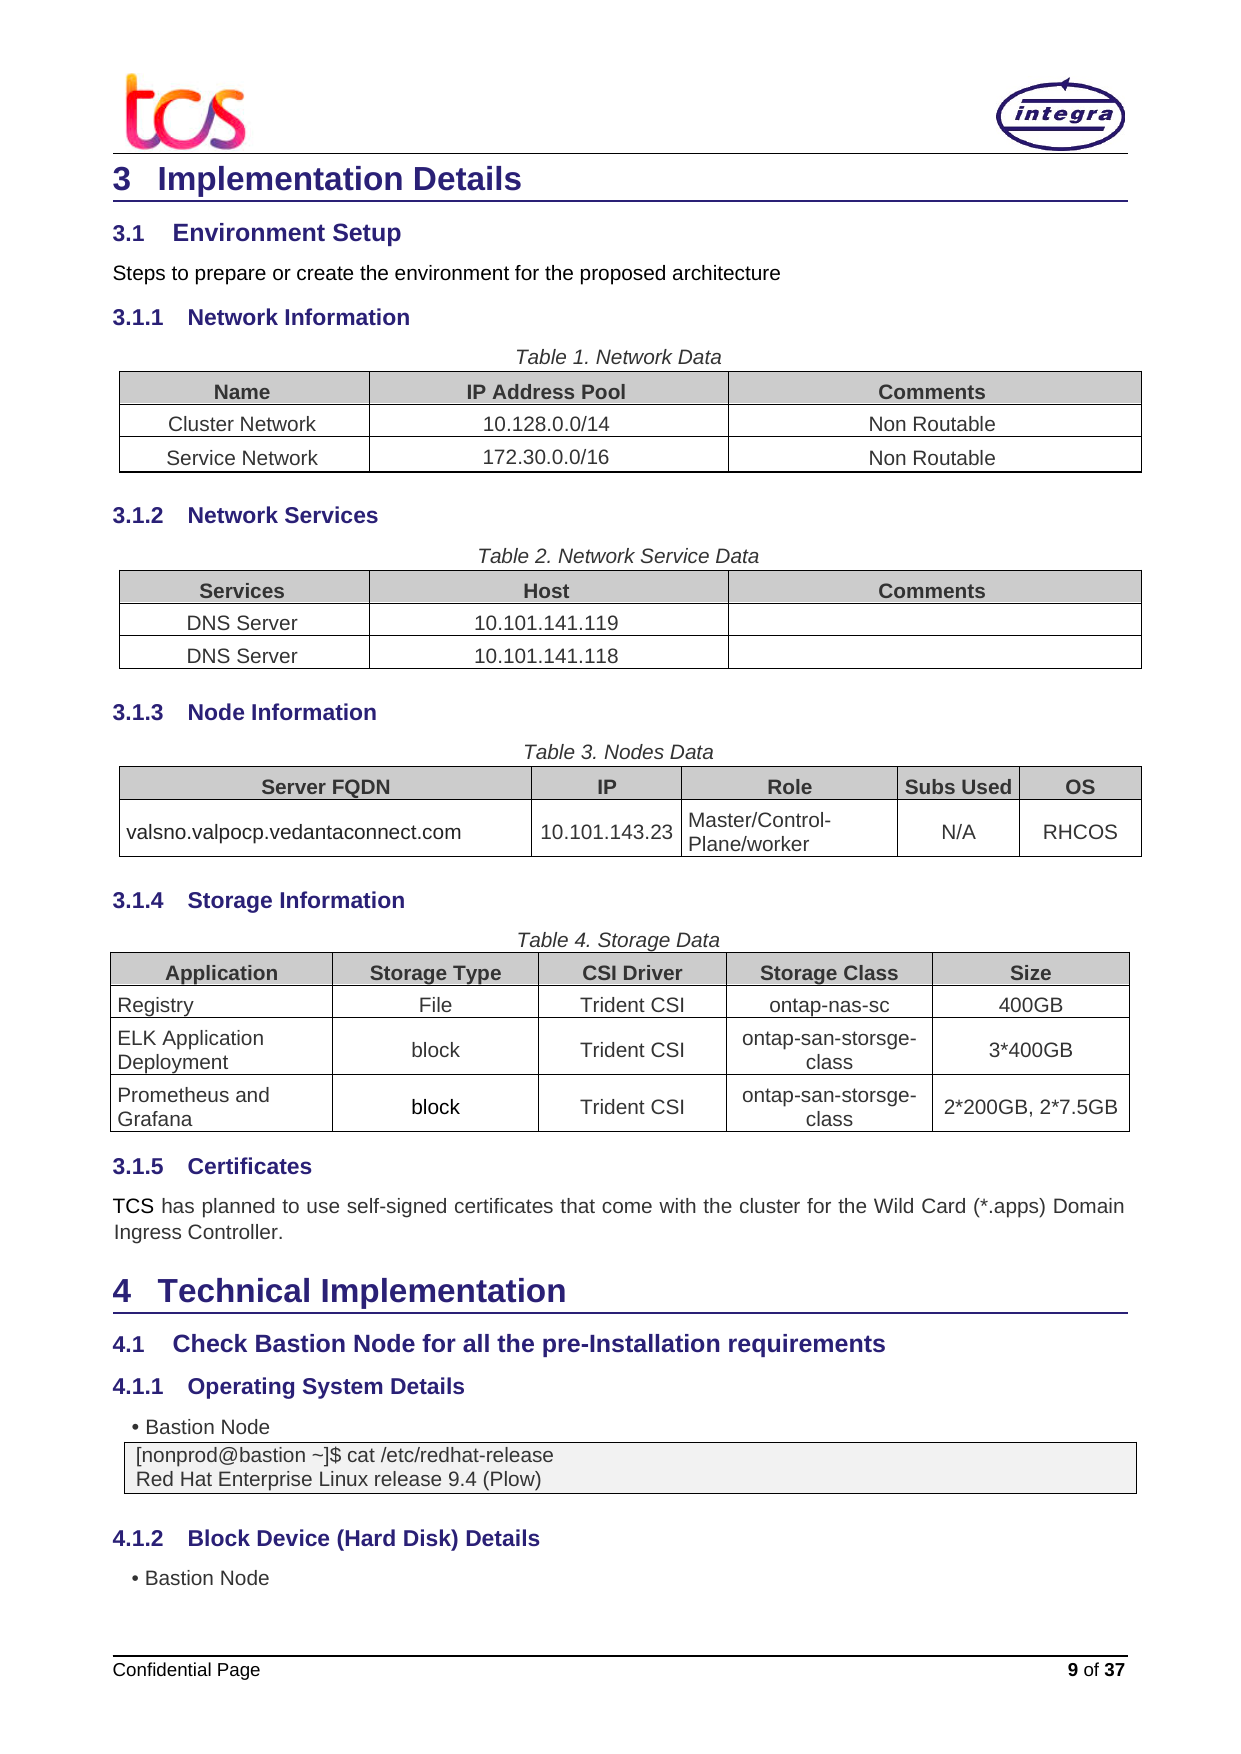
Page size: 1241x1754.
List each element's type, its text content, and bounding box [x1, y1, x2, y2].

text Steps to prepare or create the environment for the proposed architecture [112, 261, 1128, 285]
table_cell ontap-san-storsge-class [727, 1075, 932, 1131]
subtitle Implementation Details [112, 159, 1128, 202]
table_cell 2*200GB, 2*7.5GB [933, 1075, 1129, 1131]
text Table 1. Network Data [111, 344, 1128, 368]
table_header CSI Driver [539, 953, 726, 984]
table_cell [729, 636, 1141, 668]
subtitle Block Device (Hard Disk) Details [112, 1524, 1128, 1551]
table_cell block [333, 1018, 538, 1074]
subtitle Storage Information [112, 887, 1128, 913]
table_cell DNS Server [120, 636, 369, 668]
table_cell File [333, 986, 538, 1017]
table_cell DNS Server [120, 604, 369, 635]
table_header Name [120, 372, 369, 403]
picture [996, 76, 1125, 152]
table_cell Master/Control-Plane/worker [682, 800, 897, 856]
table_cell Trident CSI [539, 1018, 726, 1074]
text TCS has planned to use self-signed certificates that come with the cluster for the Wild Card (*.apps) Domain Ingress Controller. [112, 1194, 1127, 1244]
table_header Application [111, 953, 332, 984]
subtitle Certificates [112, 1153, 1128, 1179]
table_header Subs Used [898, 767, 1019, 799]
table_cell Prometheus and Grafana [111, 1075, 332, 1131]
table_cell ELK Application Deployment [111, 1018, 332, 1074]
table_cell valsno.valpocp.vedantaconnect.com [120, 800, 531, 856]
table_cell Non Routable [729, 437, 1141, 471]
picture [112, 73, 257, 152]
table_cell Registry [111, 986, 332, 1017]
table_cell ontap-nas-sc [727, 986, 932, 1017]
table_cell ontap-san-storsge-class [727, 1018, 932, 1074]
table_header Services [120, 571, 369, 602]
table_cell Service Network [120, 437, 369, 471]
subtitle Technical Implementation [112, 1271, 1128, 1314]
table_cell N/A [898, 800, 1019, 856]
table_cell 3*400GB [933, 1018, 1129, 1074]
table_cell Trident CSI [539, 986, 726, 1017]
table_cell [729, 604, 1141, 635]
subtitle Environment Setup [112, 217, 1128, 246]
table_header Comments [729, 571, 1141, 602]
table_cell Trident CSI [539, 1075, 726, 1131]
table_header Server FQDN [120, 767, 531, 799]
table_header Storage Type [333, 953, 538, 984]
table_header IP [532, 767, 681, 799]
text Table 2. Network Service Data [111, 543, 1128, 567]
table_cell RHCOS [1020, 800, 1141, 856]
table_header IP Address Pool [370, 372, 728, 403]
table_header Role [682, 767, 897, 799]
subtitle Network Information [112, 303, 1128, 330]
table_cell 10.101.141.119 [370, 604, 728, 635]
text • Bastion Node [131, 1566, 1127, 1589]
table_header OS [1020, 767, 1141, 799]
subtitle Check Bastion Node for all the pre-Installation requirements [112, 1329, 1128, 1358]
table_cell 10.128.0.0/14 [370, 405, 728, 436]
table_cell 400GB [933, 986, 1129, 1017]
subtitle Network Services [112, 502, 1128, 529]
table_header Storage Class [727, 953, 932, 984]
table_header Comments [729, 372, 1141, 403]
subtitle Operating System Details [112, 1373, 1128, 1399]
table_cell block [333, 1075, 538, 1131]
text • Bastion Node [131, 1414, 1127, 1439]
table_cell 10.101.143.23 [532, 800, 681, 856]
text Table 3. Nodes Data [111, 740, 1128, 764]
table_cell Cluster Network [120, 405, 369, 436]
table_cell Non Routable [729, 405, 1141, 436]
table_header [nonprod@bastion ~]$ cat /etc/redhat-release Red Hat Enterprise Linux release 9.4 (Plow) [125, 1443, 1136, 1493]
text Table 4. Storage Data [111, 928, 1128, 952]
table_header Host [370, 571, 728, 602]
table_header Size [933, 953, 1129, 984]
table_cell 172.30.0.0/16 [370, 437, 728, 471]
table_cell 10.101.141.118 [370, 636, 728, 668]
subtitle Node Information [112, 699, 1128, 725]
